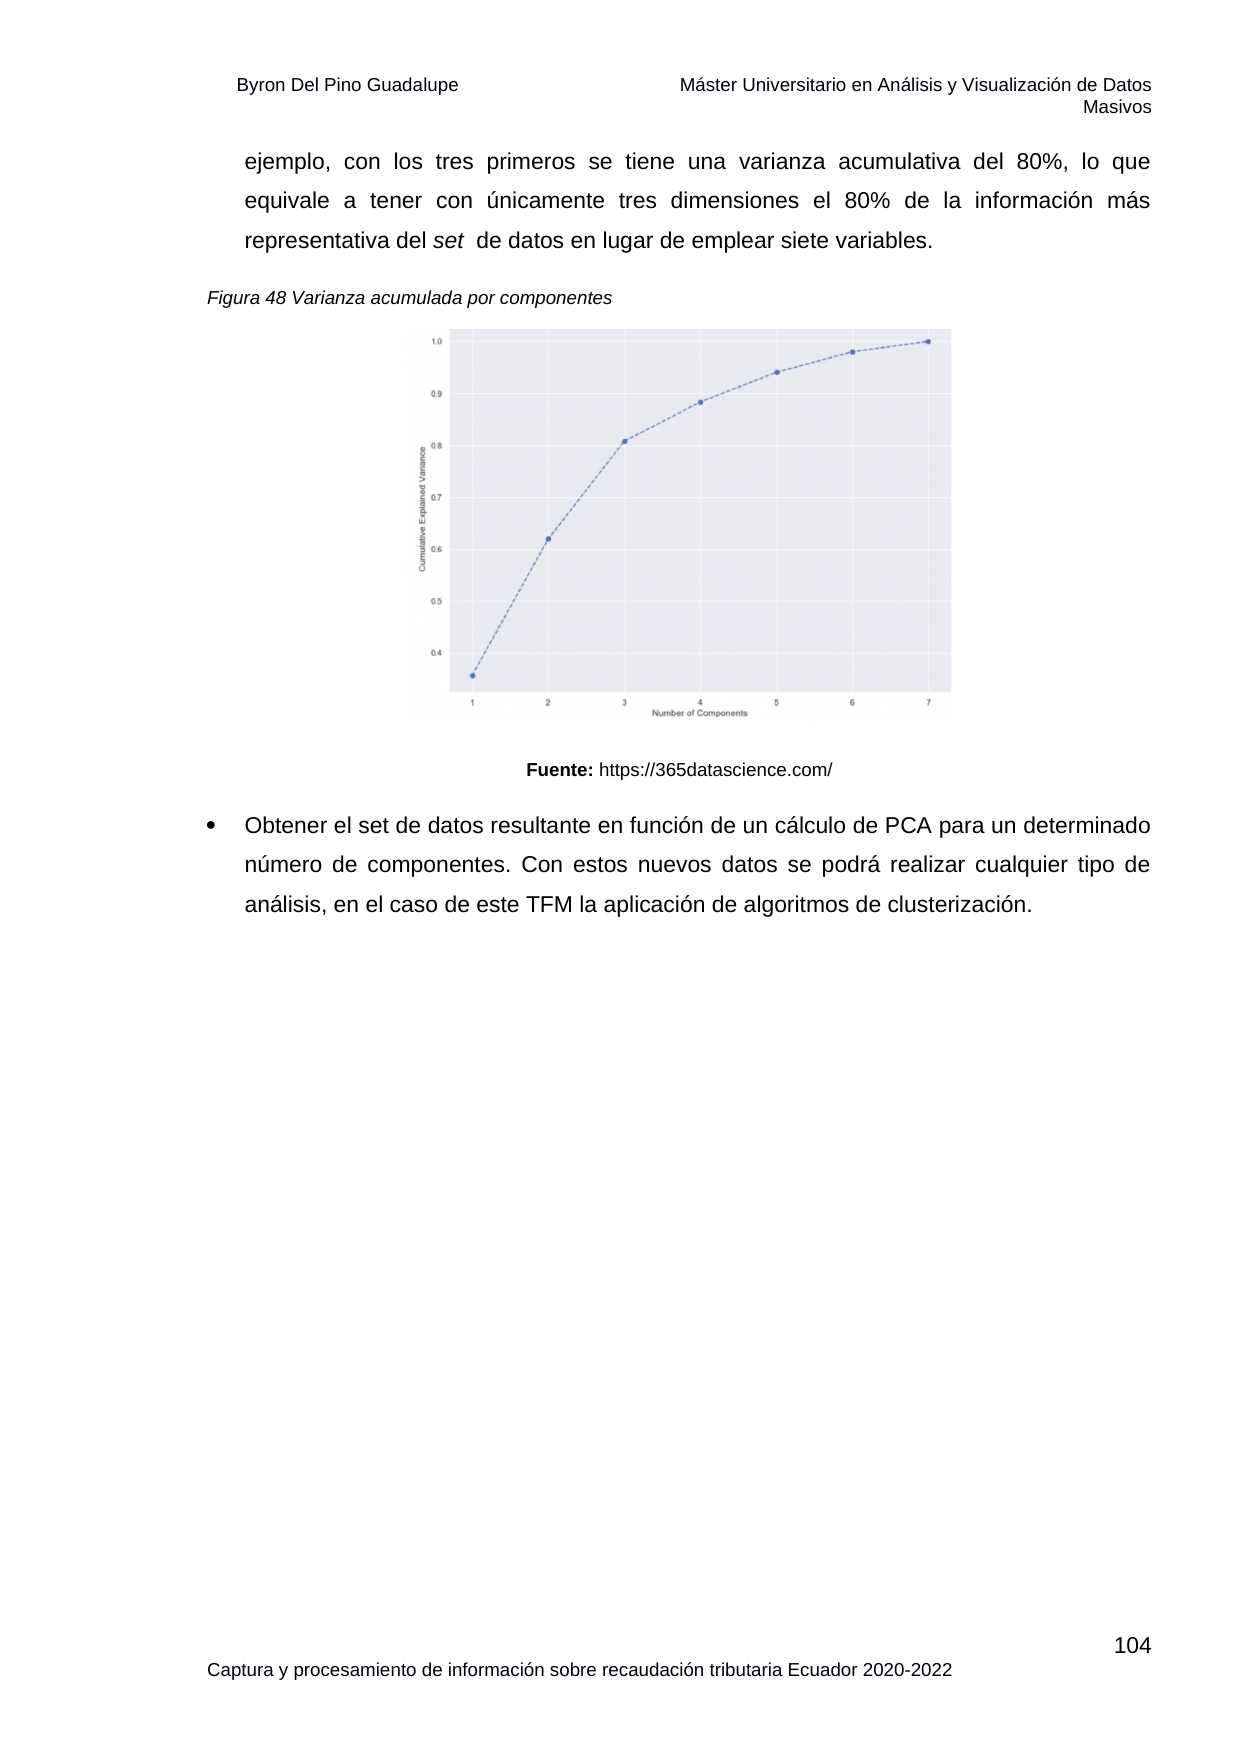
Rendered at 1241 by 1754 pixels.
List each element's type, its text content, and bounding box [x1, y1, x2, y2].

picture [402, 329, 956, 725]
text Fuente: https://365datascience.com/ [207, 759, 1152, 780]
text Figura 48 Varianza acumulada por componentes [207, 287, 1152, 308]
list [207, 148, 1152, 253]
list Obtener el set de datos resultante en función de un cálculo de PCA para un determinado número de componentes. Con estos nuevos datos se podrá realizar cualquier tipo de análisis, en el caso de este TFM la aplicación de algoritmos de clusterización. [207, 812, 1152, 917]
